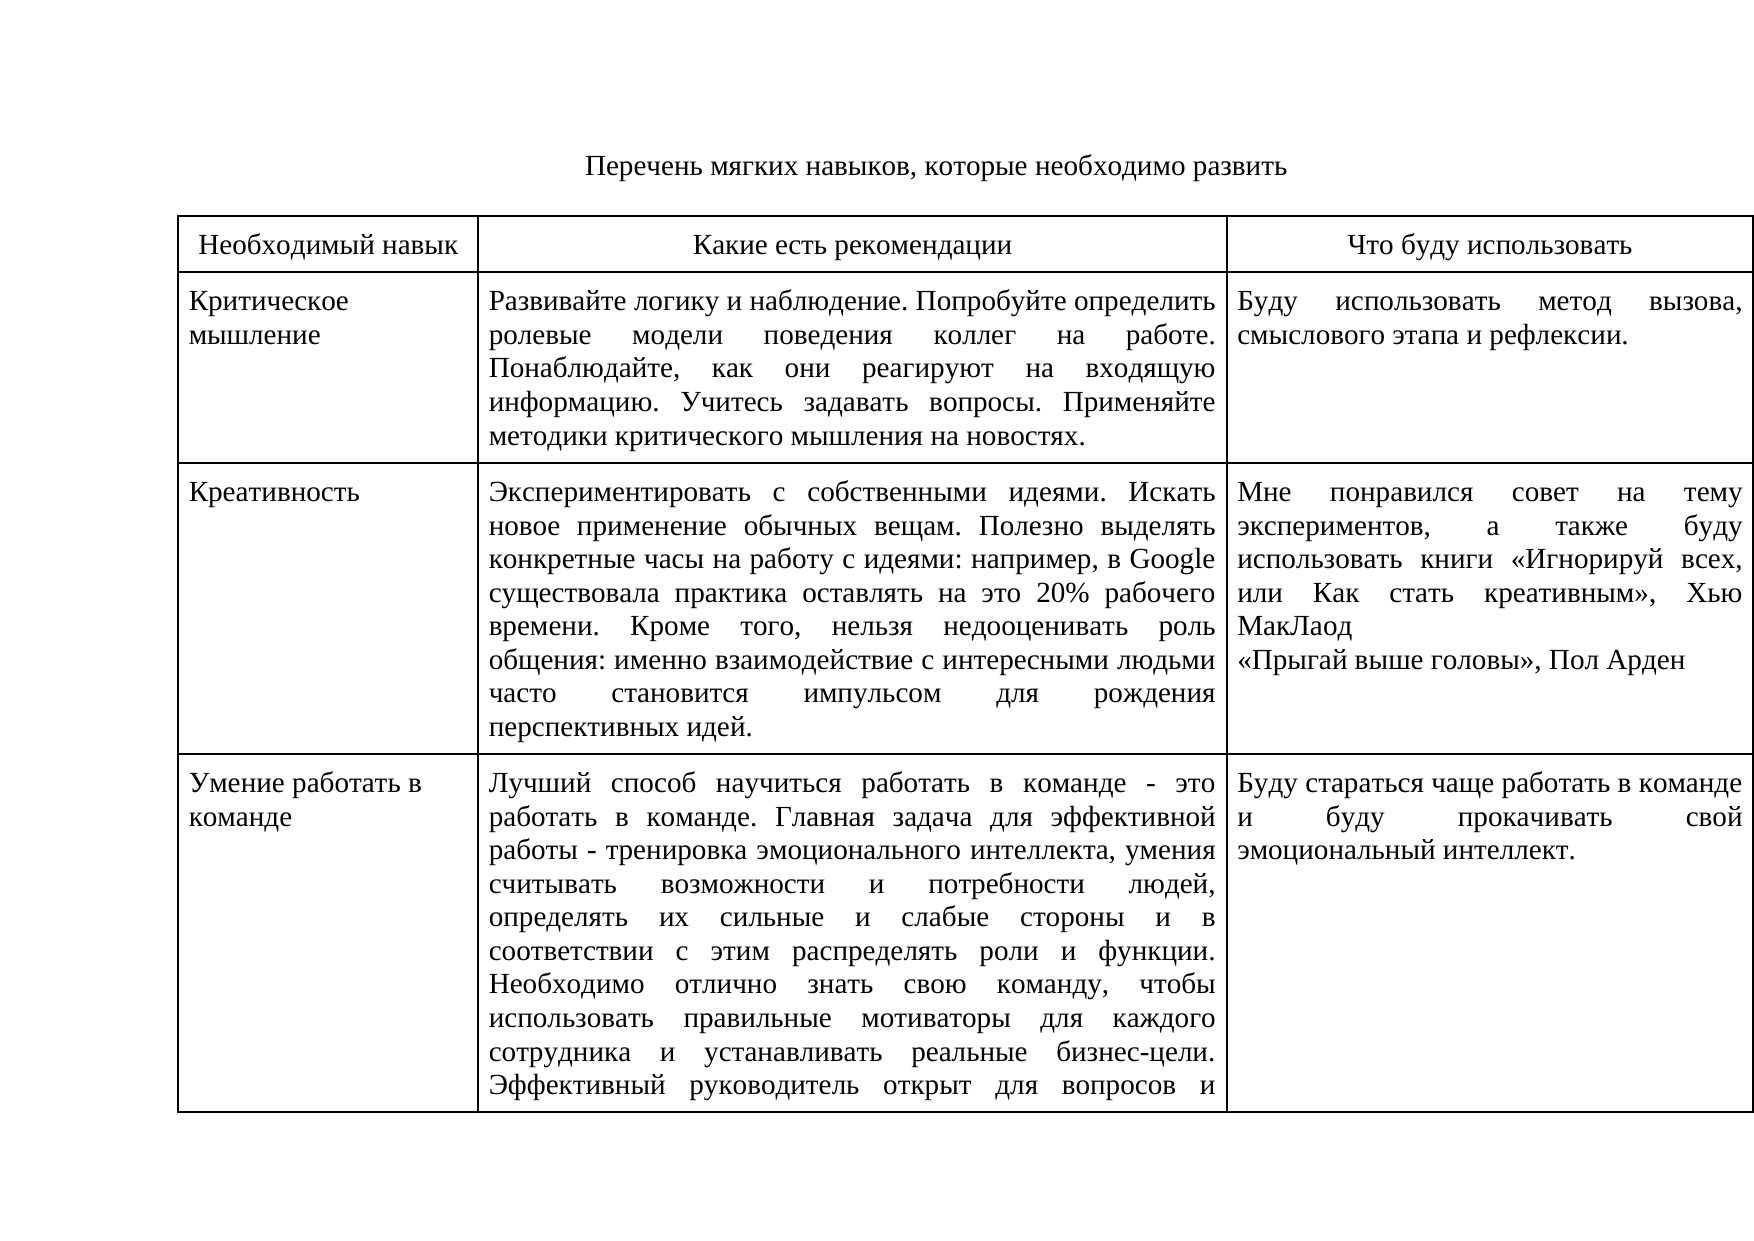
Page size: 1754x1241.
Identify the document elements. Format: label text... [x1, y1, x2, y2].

table_cell Мне понравился совет на тему экспериментов, а также буду использовать книги «‎Игнорируй всех, или Как стать креативным», Хью МакЛаод «Прыгай выше головы», Пол Арден [1228, 464, 1752, 753]
table_cell Критическое мышление [179, 273, 477, 462]
table_header Что буду использовать [1228, 217, 1752, 271]
table_header Какие есть рекомендации [479, 217, 1226, 271]
table_cell Экспериментировать с собственными идеями. Искать новое применение обычных вещам. Полезно выделять конкретные часы на работу с идеями: например, в Google существовала практика оставлять на это 20% рабочего времени. Кроме того, нельзя недооценивать роль общения: именно взаимодействие с интересными людьми часто становится импульсом для рождения перспективных идей. [479, 464, 1226, 753]
table_cell Буду использовать метод вызова, смыслового этапа и рефлексии. [1228, 273, 1752, 462]
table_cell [179, 755, 477, 1111]
table_cell Развивайте логику и наблюдение. Попробуйте определить ролевые модели поведения коллег на работе. Понаблюдайте, как они реагируют на входящую информацию. Учитесь задавать вопросы. Применяйте методики критического мышления на новостях. [479, 273, 1226, 462]
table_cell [1228, 755, 1752, 1111]
table_cell Креативность [179, 464, 477, 753]
table_header Необходимый навык [179, 217, 477, 271]
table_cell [479, 755, 1226, 1111]
text Перечень мягких навыков, которые необходимо развить [177, 148, 1695, 181]
